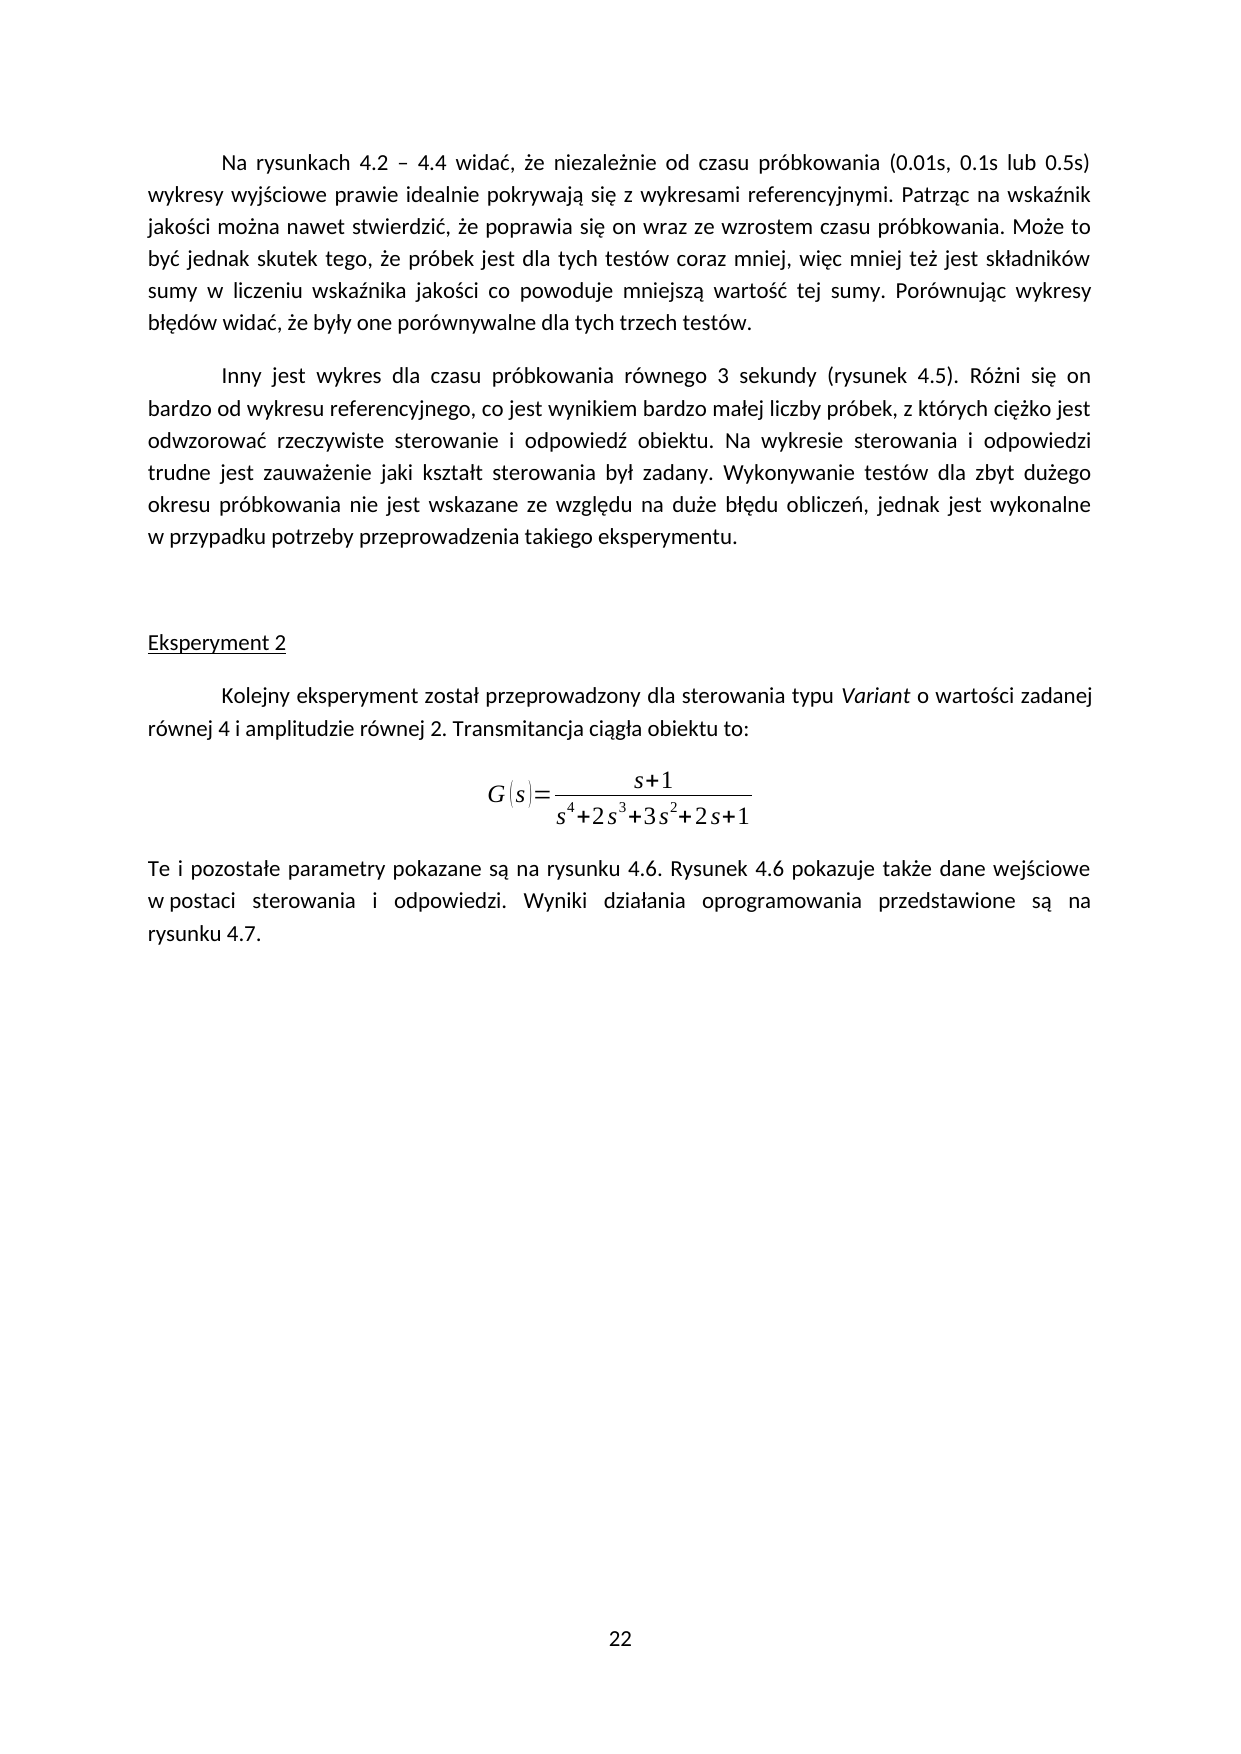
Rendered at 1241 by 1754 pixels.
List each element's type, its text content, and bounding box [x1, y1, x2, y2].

text Kolejny eksperyment został przeprowadzony dla sterowania typu Variant o wartości zadanej równej 4 i amplitudzie równej 2. Transmitancja ciągła obiektu to: [148, 682, 1093, 742]
text Te i pozostałe parametry pokazane są na rysunku 4.6. Rysunek 4.6 pokazuje także dane wejściowe w postaci sterowania i odpowiedzi. Wyniki działania oprogramowania przedstawione są na rysunku 4.7. [148, 854, 1093, 947]
text Eksperyment 2 [148, 628, 1093, 657]
text Inny jest wykres dla czasu próbkowania równego 3 sekundy (rysunek 4.5). Różni się on bardzo od wykresu referencyjnego, co jest wynikiem bardzo małej liczby próbek, z których ciężko jest odwzorować rzeczywiste sterowanie i odpowiedź obiektu. Na wykresie sterowania i odpowiedzi trudne jest zauważenie jaki kształt sterowania był zadany. Wykonywanie testów dla zbyt dużego okresu próbkowania nie jest wskazane ze względu na duże błędu obliczeń, jednak jest wykonalne w przypadku potrzeby przeprowadzenia takiego eksperymentu. [148, 362, 1093, 551]
text Na rysunkach 4.2 – 4.4 widać, że niezależnie od czasu próbkowania (0.01s, 0.1s lub 0.5s) wykresy wyjściowe prawie idealnie pokrywają się z wykresami referencyjnymi. Patrząc na wskaźnik jakości można nawet stwierdzić, że poprawia się on wraz ze wzrostem czasu próbkowania. Może to być jednak skutek tego, że próbek jest dla tych testów coraz mniej, więc mniej też jest składników sumy w liczeniu wskaźnika jakości co powoduje mniejszą wartość tej sumy. Porównując wykresy błędów widać, że były one porównywalne dla tych trzech testów. [148, 148, 1093, 337]
